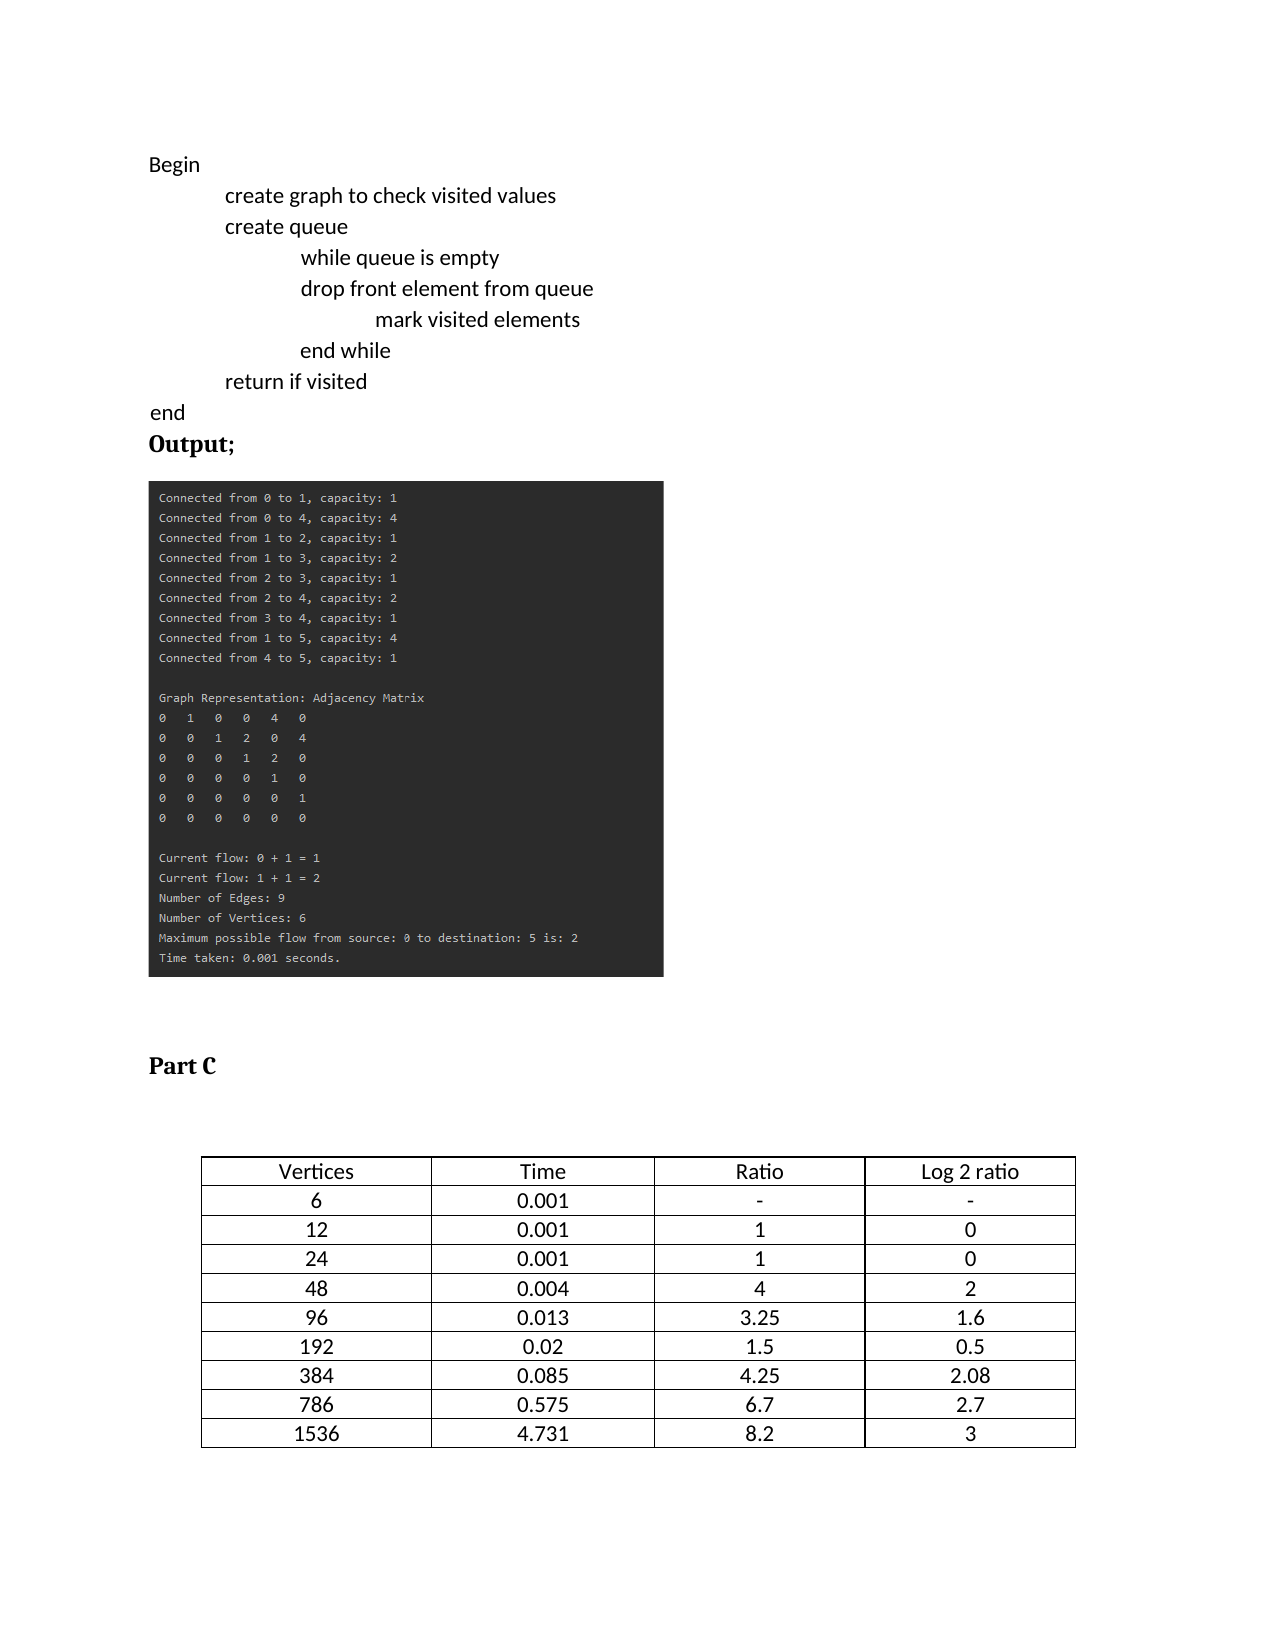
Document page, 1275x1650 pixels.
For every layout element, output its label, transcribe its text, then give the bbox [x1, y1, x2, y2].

text drop front element from queue mark visited elements end while [225, 274, 594, 364]
table_cell 3 [866, 1419, 1075, 1447]
table_cell 8.2 [655, 1419, 864, 1447]
table_cell 1.5 [655, 1332, 864, 1360]
table_cell 0 [866, 1245, 1075, 1273]
table_cell - [866, 1186, 1075, 1214]
table_cell 2 [866, 1274, 1075, 1302]
table_cell 2.08 [866, 1361, 1075, 1389]
table_cell 0.5 [866, 1332, 1075, 1360]
text Part C [148, 1052, 1125, 1081]
table_cell 3.25 [655, 1303, 864, 1331]
table_cell 0.085 [432, 1361, 654, 1389]
table_cell 384 [202, 1361, 431, 1389]
text return if visited [150, 367, 594, 395]
table_cell 0.575 [432, 1390, 654, 1418]
table_cell 12 [202, 1216, 431, 1243]
table_cell 0.001 [432, 1245, 654, 1273]
table_cell - [655, 1186, 864, 1214]
text Begin [148, 150, 1125, 178]
table_cell 6.7 [655, 1390, 864, 1418]
table_cell 0.013 [432, 1303, 654, 1331]
table_header Time [432, 1158, 654, 1185]
table_cell 96 [202, 1303, 431, 1331]
table_cell 0.02 [432, 1332, 654, 1360]
table_cell 1536 [202, 1419, 431, 1447]
table_cell 0.004 [432, 1274, 654, 1302]
text Output; [148, 430, 1125, 458]
table_cell 786 [202, 1390, 431, 1418]
table_cell 2.7 [866, 1390, 1075, 1418]
table_header Ratio [655, 1158, 864, 1185]
text while queue is empty [225, 243, 594, 271]
table_cell 4 [655, 1274, 864, 1302]
table_cell 192 [202, 1332, 431, 1360]
table_cell 0 [866, 1216, 1075, 1243]
table_cell 1.6 [866, 1303, 1075, 1331]
table_cell 1 [655, 1245, 864, 1273]
table_cell 0.001 [432, 1186, 654, 1214]
table_cell 4.25 [655, 1361, 864, 1389]
table_header Vertices [202, 1158, 431, 1185]
text end [150, 398, 594, 426]
table_cell 24 [202, 1245, 431, 1273]
table_cell 48 [202, 1274, 431, 1302]
text create graph to check visited values create queue [148, 181, 594, 240]
picture [148, 481, 664, 977]
table_cell 4.731 [432, 1419, 654, 1447]
table_cell 6 [202, 1186, 431, 1214]
table_cell 1 [655, 1216, 864, 1243]
table_header Log 2 ratio [866, 1158, 1075, 1185]
table_cell 0.001 [432, 1216, 654, 1243]
